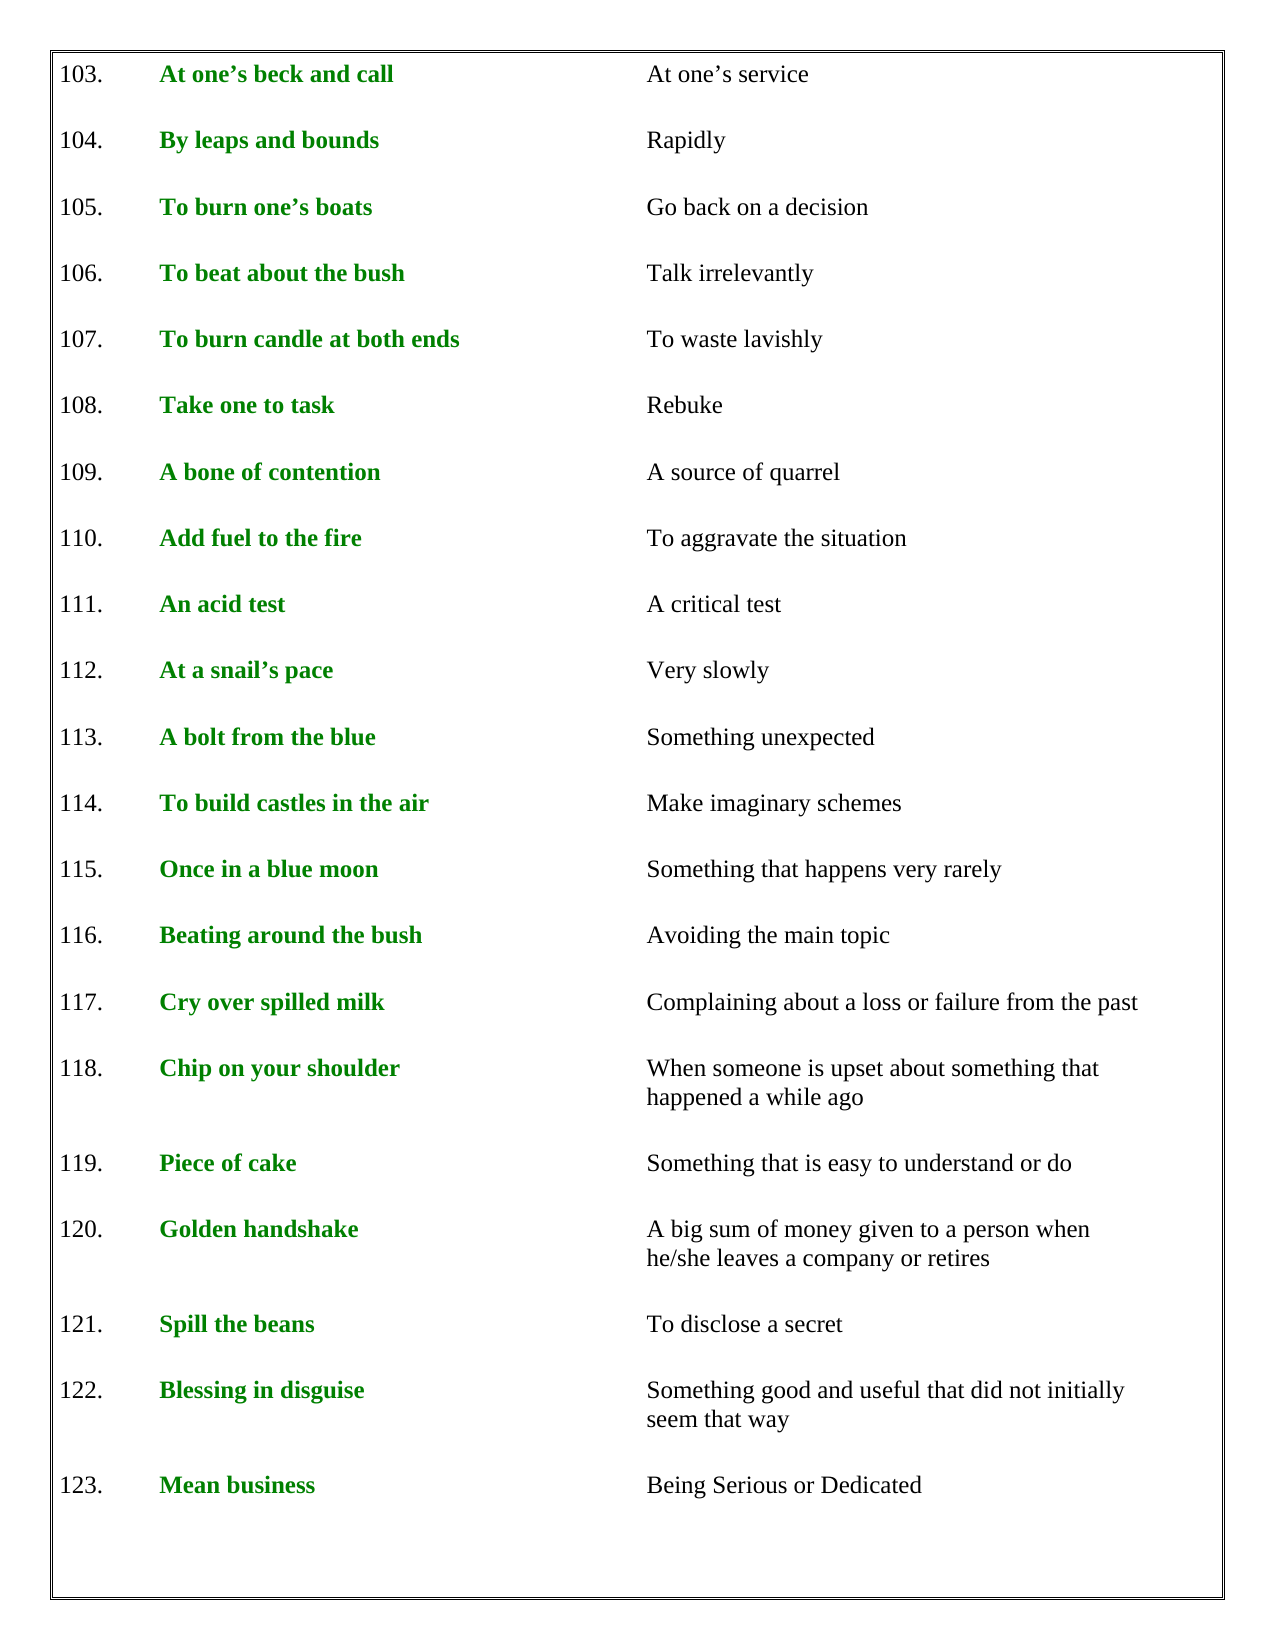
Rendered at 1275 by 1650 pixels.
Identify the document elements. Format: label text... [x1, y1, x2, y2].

table_cell 108. [53, 390, 148, 457]
table_cell Add fuel to the fire [148, 523, 635, 589]
table_cell 115. [53, 854, 148, 920]
table_cell 104. [53, 125, 148, 192]
table_cell To disclose a secret [635, 1309, 1169, 1375]
table_cell When someone is upset about something that happened a while ago [635, 1053, 1169, 1148]
table_cell By leaps and bounds [148, 125, 635, 192]
table_cell Something that is easy to understand or do [635, 1148, 1169, 1214]
table_cell Very slowly [635, 655, 1169, 722]
table_cell Spill the beans [148, 1309, 635, 1375]
table_cell 110. [53, 523, 148, 589]
table_cell A source of quarrel [635, 457, 1169, 523]
table_cell Something that happens very rarely [635, 854, 1169, 920]
table_cell 113. [53, 722, 148, 788]
table_cell Being Serious or Dedicated [635, 1470, 1169, 1537]
table_cell 105. [53, 192, 148, 258]
table_cell Rapidly [635, 125, 1169, 192]
table_cell 109. [53, 457, 148, 523]
table_cell Avoiding the main topic [635, 920, 1169, 987]
table_cell To aggravate the situation [635, 523, 1169, 589]
table_cell A bolt from the blue [148, 722, 635, 788]
table_cell At one’s service [635, 59, 1169, 125]
table_cell Talk irrelevantly [635, 258, 1169, 324]
table_cell Beating around the bush [148, 920, 635, 987]
table_cell 106. [53, 258, 148, 324]
table_cell An acid test [148, 589, 635, 655]
table_cell 112. [53, 655, 148, 722]
table_cell Blessing in disguise [148, 1375, 635, 1470]
table_cell 116. [53, 920, 148, 987]
table_cell A big sum of money given to a person when he/she leaves a company or retires [635, 1214, 1169, 1309]
table_cell Golden handshake [148, 1214, 635, 1309]
table_cell 120. [53, 1214, 148, 1309]
table_cell At a snail’s pace [148, 655, 635, 722]
table_cell To waste lavishly [635, 324, 1169, 390]
table_cell 103. [53, 59, 148, 125]
table_cell 117. [53, 987, 148, 1053]
table_cell To burn one’s boats [148, 192, 635, 258]
table_cell Go back on a decision [635, 192, 1169, 258]
table_cell To burn candle at both ends [148, 324, 635, 390]
table_cell 111. [53, 589, 148, 655]
table_cell Take one to task [148, 390, 635, 457]
table_cell 121. [53, 1309, 148, 1375]
table_cell To beat about the bush [148, 258, 635, 324]
table_cell 118. [53, 1053, 148, 1148]
table_cell 114. [53, 788, 148, 854]
table_cell Once in a blue moon [148, 854, 635, 920]
table_cell Piece of cake [148, 1148, 635, 1214]
table_cell Cry over spilled milk [148, 987, 635, 1053]
table_cell A critical test [635, 589, 1169, 655]
table_cell A bone of contention [148, 457, 635, 523]
table_cell 107. [53, 324, 148, 390]
table_cell Chip on your shoulder [148, 1053, 635, 1148]
table_cell 122. [53, 1375, 148, 1470]
table_cell Complaining about a loss or failure from the past [635, 987, 1169, 1053]
table_cell Make imaginary schemes [635, 788, 1169, 854]
table_cell Something unexpected [635, 722, 1169, 788]
table_cell 123. [53, 1470, 148, 1537]
table_cell At one’s beck and call [148, 59, 635, 125]
table_cell Mean business [148, 1470, 635, 1537]
table_cell 119. [53, 1148, 148, 1214]
table_cell Something good and useful that did not initially seem that way [635, 1375, 1169, 1470]
table_cell To build castles in the air [148, 788, 635, 854]
table_cell Rebuke [635, 390, 1169, 457]
